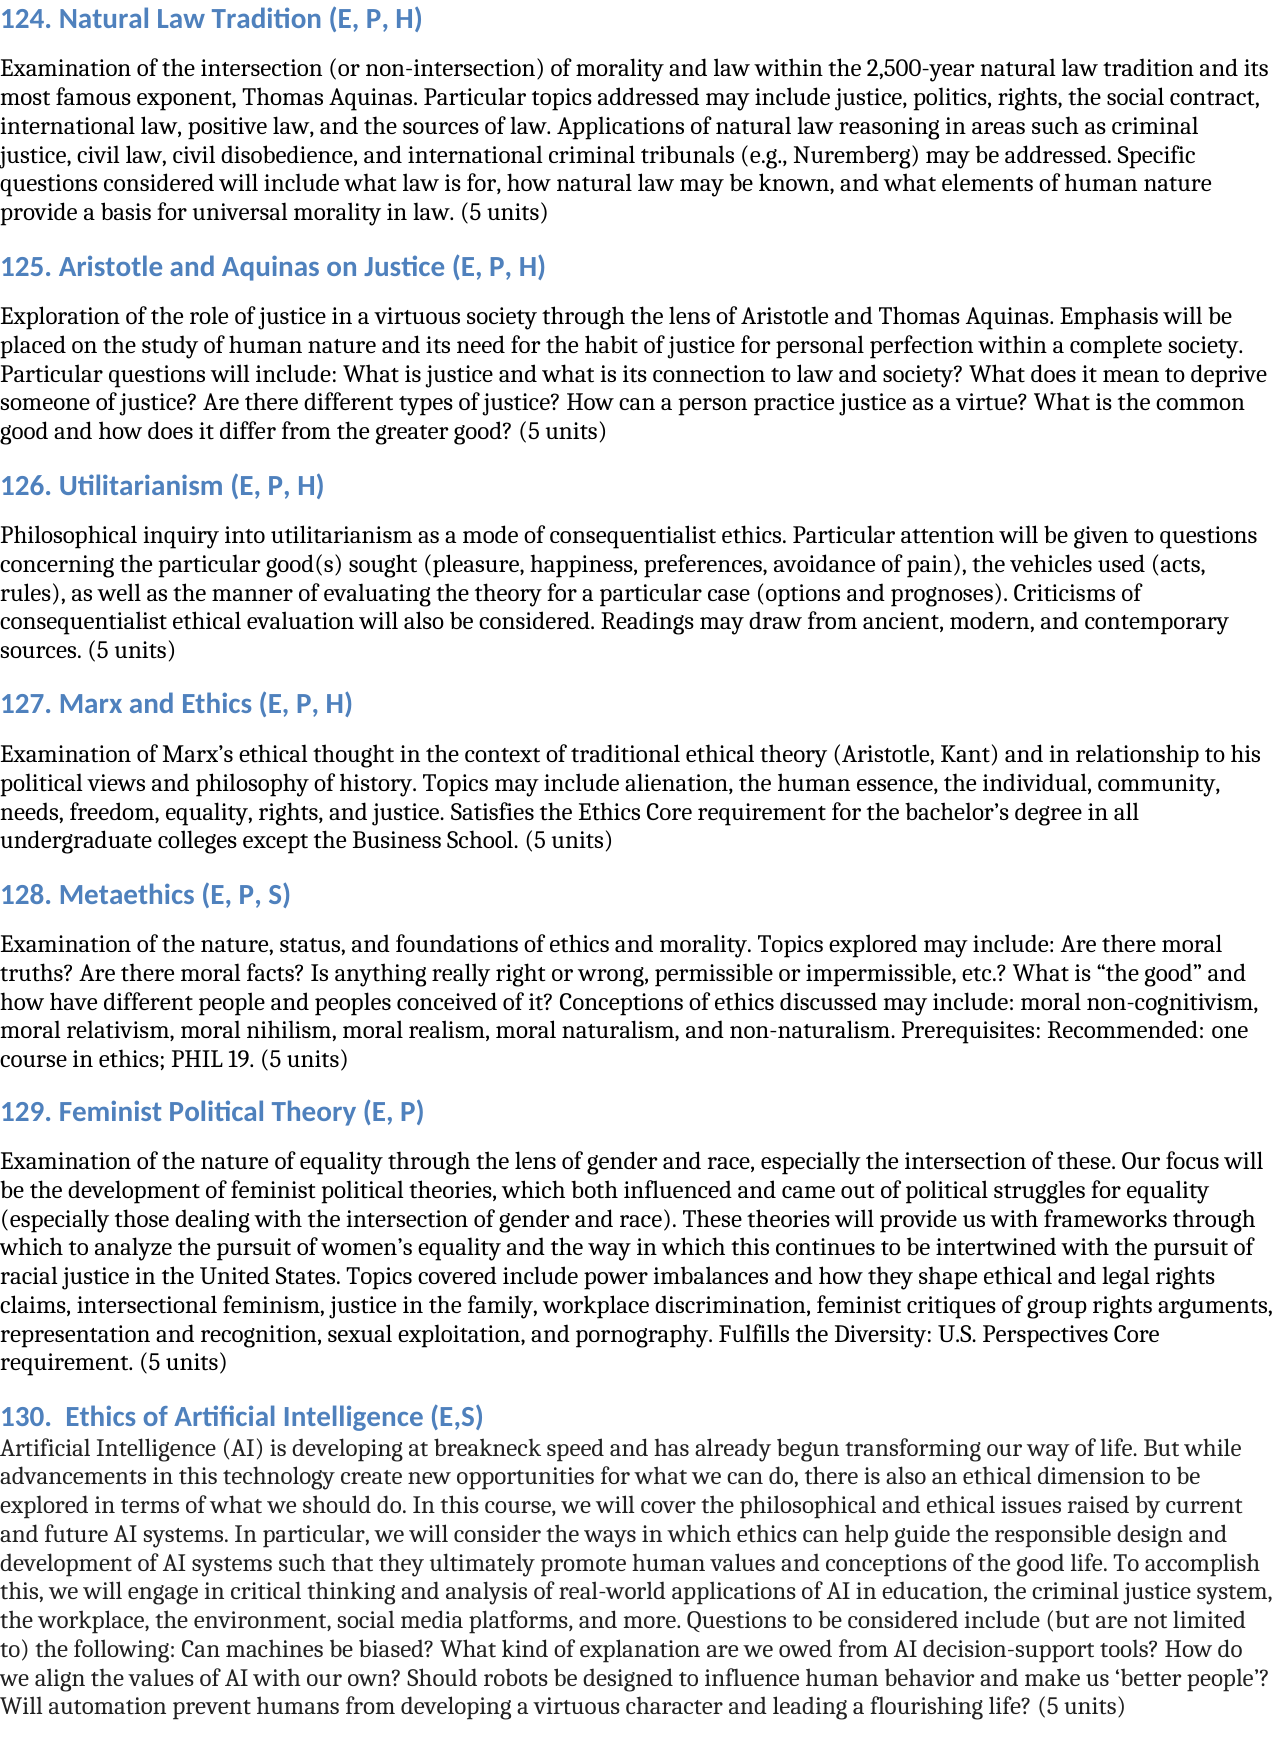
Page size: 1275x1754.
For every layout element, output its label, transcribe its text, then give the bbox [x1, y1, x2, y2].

subtitle 128. Metaethics (E, P, S) [0, 876, 1275, 911]
text Examination of the nature of equality through the lens of gender and race, especially the intersection of these. Our focus will be the development of feminist political theories, which both influenced and came out of political struggles for equality (especially those dealing with the intersection of gender and race). These theories will provide us with frameworks through which to analyze the pursuit of women’s equality and the way in which this continues to be intertwined with the pursuit of racial justice in the United States. Topics covered include power imbalances and how they shape ethical and legal rights claims, intersectional feminism, justice in the family, workplace discrimination, feminist critiques of group rights arguments, representation and recognition, sexual exploitation, and pornography. Fulfills the Diversity: U.S. Perspectives Core requirement. (5 units) [0, 1147, 1275, 1377]
text Artificial Intelligence (AI) is developing at breakneck speed and has already begun transforming our way of life. But while advancements in this technology create new opportunities for what we can do, there is also an ethical dimension to be explored in terms of what we should do. In this course, we will cover the philosophical and ethical issues raised by current and future AI systems. In particular, we will consider the ways in which ethics can help guide the responsible design and development of AI systems such that they ultimately promote human values and conceptions of the good life. To accomplish this, we will engage in critical thinking and analysis of real-world applications of AI in education, the criminal justice system, the workplace, the environment, social media platforms, and more. Questions to be considered include (but are not limited to) the following: Can machines be biased? What kind of explanation are we owed from AI decision-support tools? How do we align the values of AI with our own? Should robots be designed to influence human behavior and make us ‘better people’? Will automation prevent humans from developing a virtuous character and leading a flourishing life? (5 units) [0, 1433, 1275, 1721]
text Examination of the nature, status, and foundations of ethics and morality. Topics explored may include: Are there moral truths? Are there moral facts? Is anything really right or wrong, permissible or impermissible, etc.? What is “the good” and how have different people and peoples conceived of it? Conceptions of ethics discussed may include: moral non-cognitivism, moral relativism, moral nihilism, moral realism, moral naturalism, and non-naturalism. Prerequisites: Recommended: one course in ethics; PHIL 19. (5 units) [0, 930, 1275, 1074]
subtitle 124. Natural Law Tradition (E, P, H) [0, 0, 1275, 36]
subtitle 130. Ethics of Artificial Intelligence (E,S) [0, 1398, 1275, 1433]
text Philosophical inquiry into utilitarianism as a mode of consequentialist ethics. Particular attention will be given to questions concerning the particular good(s) sought (pleasure, happiness, preferences, avoidance of pain), the vehicles used (acts, rules), as well as the manner of evaluating the theory for a particular case (options and prognoses). Criticisms of consequentialist ethical evaluation will also be considered. Readings may draw from ancient, modern, and contemporary sources. (5 units) [0, 521, 1275, 665]
subtitle 126. Utilitarianism (E, P, H) [0, 467, 1275, 502]
text Examination of the intersection (or non-intersection) of morality and law within the 2,500-year natural law tradition and its most famous exponent, Thomas Aquinas. Particular topics addressed may include justice, politics, rights, the social contract, international law, positive law, and the sources of law. Applications of natural law reasoning in areas such as criminal justice, civil law, civil disobedience, and international criminal tribunals (e.g., Nuremberg) may be addressed. Specific questions considered will include what law is for, how natural law may be known, and what elements of human nature provide a basis for universal morality in law. (5 units) [0, 54, 1275, 227]
subtitle 129. Feminist Political Theory (E, P) [0, 1093, 1275, 1128]
text Exploration of the role of justice in a virtuous society through the lens of Aristotle and Thomas Aquinas. Emphasis will be placed on the study of human nature and its need for the habit of justice for personal perfection within a complete society. Particular questions will include: What is justice and what is its connection to law and society? What does it mean to deprive someone of justice? Are there different types of justice? How can a person practice justice as a virtue? What is the common good and how does it differ from the greater good? (5 units) [0, 302, 1275, 446]
subtitle 127. Marx and Ethics (E, P, H) [0, 686, 1275, 721]
subtitle 125. Aristotle and Aquinas on Justice (E, P, H) [0, 248, 1275, 283]
text Examination of Marx’s ethical thought in the context of traditional ethical theory (Aristotle, Kant) and in relationship to his political views and philosophy of history. Topics may include alienation, the human essence, the individual, community, needs, freedom, equality, rights, and justice. Satisfies the Ethics Core requirement for the bachelor’s degree in all undergraduate colleges except the Business School. (5 units) [0, 740, 1275, 855]
